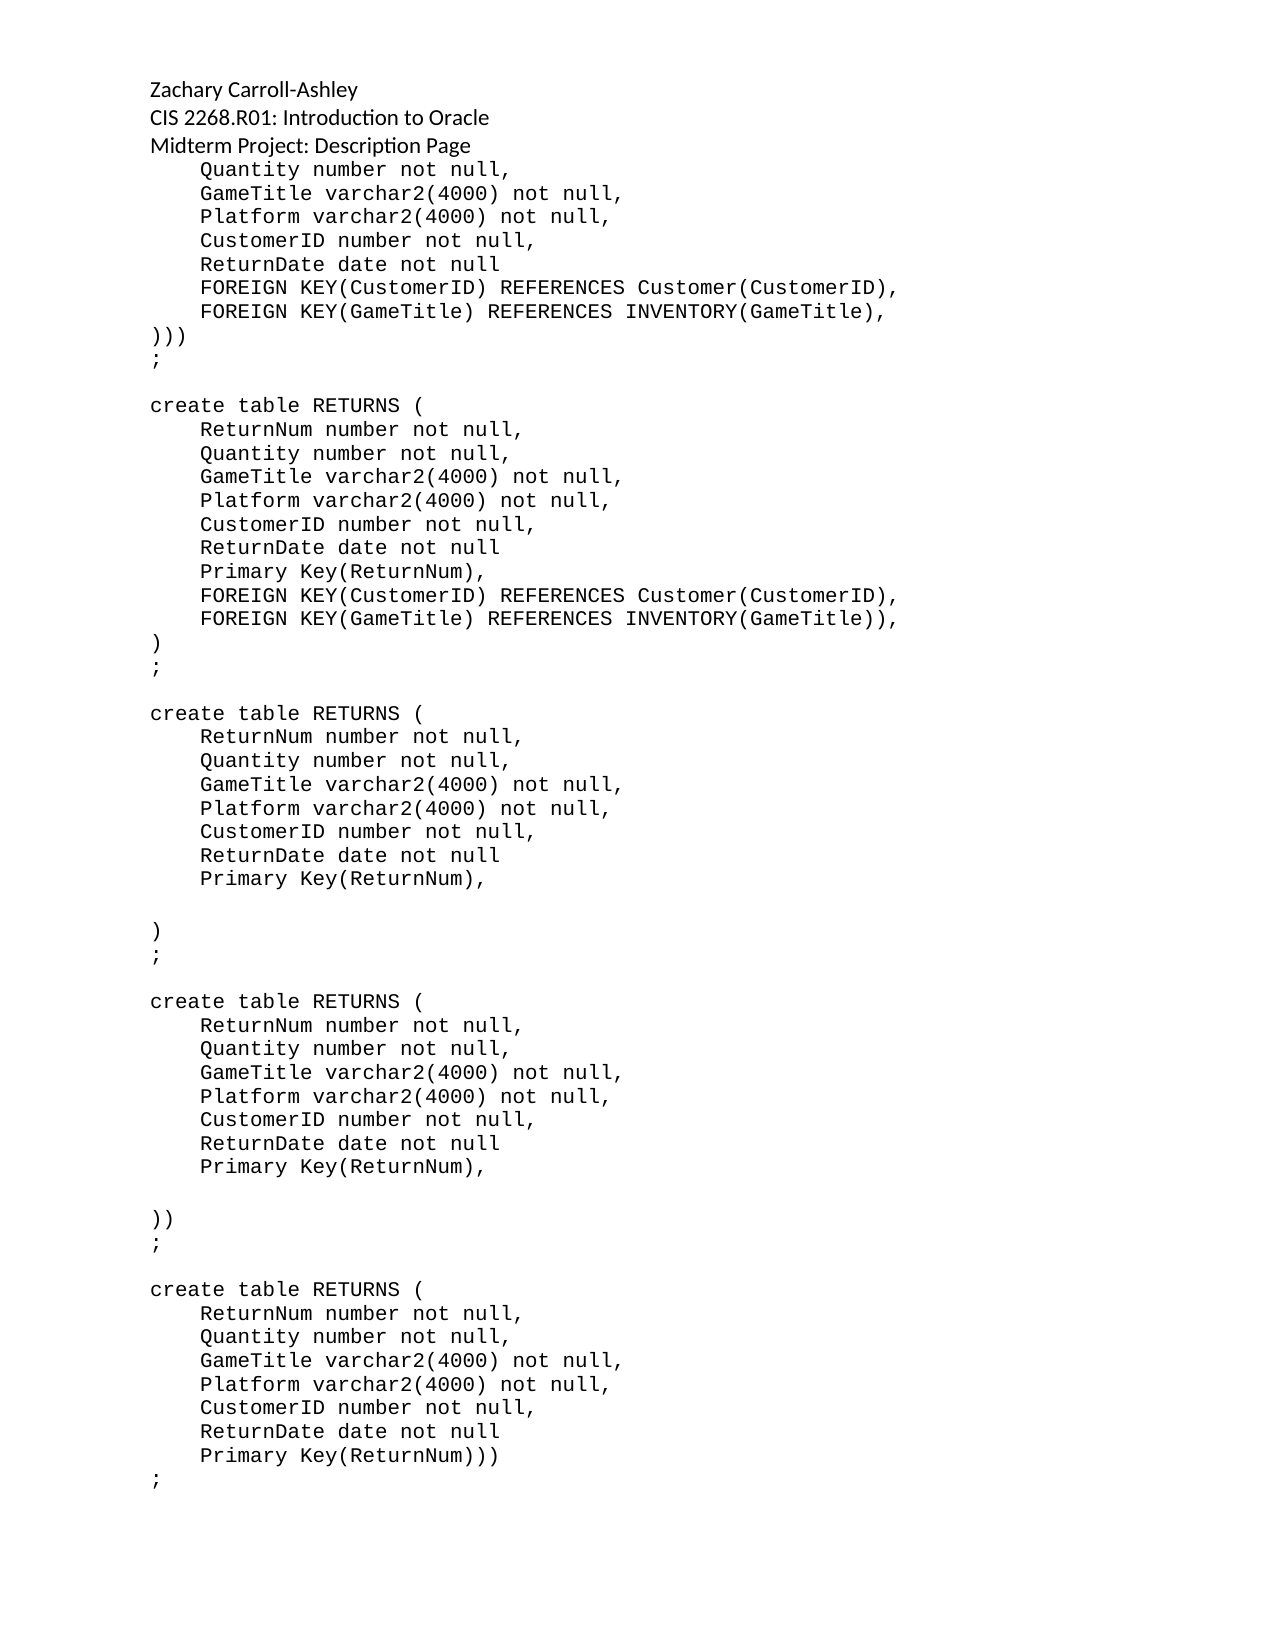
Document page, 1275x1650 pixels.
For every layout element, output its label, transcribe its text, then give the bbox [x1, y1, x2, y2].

text ; [150, 944, 1125, 967]
text ) [150, 632, 1125, 656]
text ; [150, 656, 1125, 679]
text Platform varchar2(4000) not null, [150, 797, 1125, 821]
text create table RETURNS ( [150, 1279, 1125, 1303]
text ReturnDate date not null [150, 254, 1125, 277]
text create table RETURNS ( [150, 991, 1125, 1015]
text ; [150, 1468, 1125, 1492]
text GameTitle varchar2(4000) not null, [150, 774, 1125, 797]
text )) [150, 1208, 1125, 1232]
text create table RETURNS ( [150, 396, 1125, 419]
text Platform varchar2(4000) not null, [150, 1374, 1125, 1397]
text ReturnNum number not null, [150, 1303, 1125, 1326]
text GameTitle varchar2(4000) not null, [150, 466, 1125, 490]
text FOREIGN KEY(GameTitle) REFERENCES INVENTORY(GameTitle), [150, 301, 1125, 324]
text GameTitle varchar2(4000) not null, [150, 1062, 1125, 1086]
text Primary Key(ReturnNum), [150, 561, 1125, 585]
text ))) [150, 324, 1125, 348]
text FOREIGN KEY(CustomerID) REFERENCES Customer(CustomerID), [150, 585, 1125, 608]
text GameTitle varchar2(4000) not null, [150, 1350, 1125, 1374]
text Quantity number not null, [150, 1038, 1125, 1062]
text Platform varchar2(4000) not null, [150, 206, 1125, 230]
text FOREIGN KEY(GameTitle) REFERENCES INVENTORY(GameTitle)), [150, 608, 1125, 632]
text ReturnDate date not null [150, 537, 1125, 561]
text Quantity number not null, [150, 159, 1125, 183]
text CustomerID number not null, [150, 514, 1125, 537]
text Quantity number not null, [150, 1326, 1125, 1350]
text Primary Key(ReturnNum))) [150, 1445, 1125, 1468]
text CustomerID number not null, [150, 230, 1125, 254]
text ReturnNum number not null, [150, 727, 1125, 750]
text ReturnDate date not null [150, 1421, 1125, 1445]
text ; [150, 348, 1125, 372]
text CustomerID number not null, [150, 1109, 1125, 1133]
text ReturnNum number not null, [150, 419, 1125, 443]
text ReturnNum number not null, [150, 1015, 1125, 1038]
text Quantity number not null, [150, 750, 1125, 774]
text Primary Key(ReturnNum), [150, 868, 1125, 892]
text GameTitle varchar2(4000) not null, [150, 183, 1125, 206]
text ; [150, 1232, 1125, 1256]
text CustomerID number not null, [150, 821, 1125, 845]
text CustomerID number not null, [150, 1397, 1125, 1421]
text Primary Key(ReturnNum), [150, 1157, 1125, 1180]
text Platform varchar2(4000) not null, [150, 490, 1125, 514]
text ReturnDate date not null [150, 1133, 1125, 1157]
text ) [150, 920, 1125, 944]
text Platform varchar2(4000) not null, [150, 1086, 1125, 1109]
text ReturnDate date not null [150, 845, 1125, 868]
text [150, 277, 1125, 301]
text create table RETURNS ( [150, 703, 1125, 727]
text Quantity number not null, [150, 443, 1125, 466]
